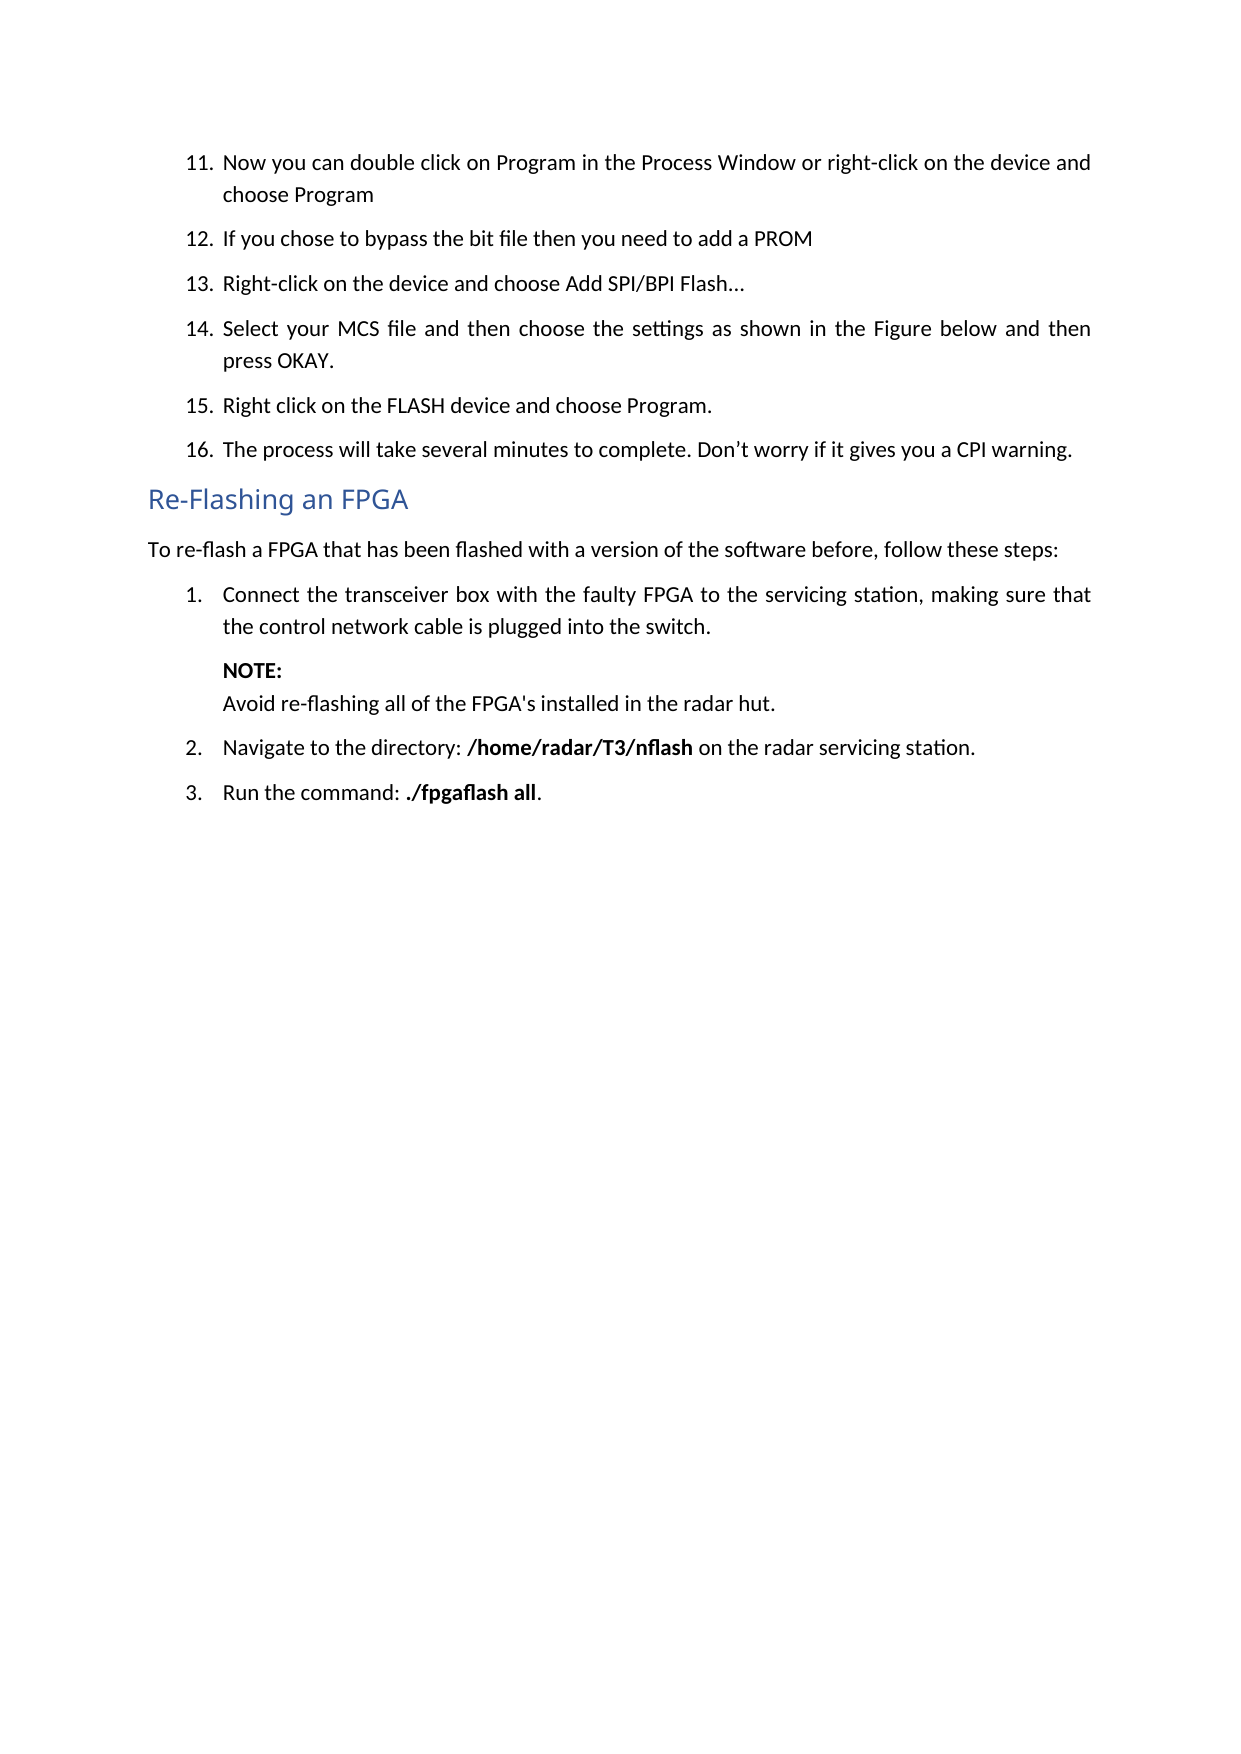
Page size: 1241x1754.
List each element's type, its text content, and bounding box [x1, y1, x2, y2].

list Navigate to the directory: /home/radar/T3/nflash on the radar servicing station. [185, 733, 1093, 761]
list Select your MCS file and then choose the settings as shown in the Figure below and then press OKAY. [185, 314, 1093, 374]
list If you chose to bypass the bit file then you need to add a PROM [185, 224, 1093, 252]
list Run the command: ./fpgaflash all. [185, 778, 1093, 806]
subtitle Re-Flashing an FPGA [148, 480, 1093, 517]
list Connect the transceiver box with the faulty FPGA to the servicing station, making sure that the control network cable is plugged into the switch. [185, 580, 1093, 640]
list NOTE: Avoid re-flashing all of the FPGA's installed in the radar hut. [223, 657, 1093, 717]
text To re-flash a FPGA that has been flashed with a version of the software before, follow these steps: [148, 535, 1093, 563]
list Right-click on the device and choose Add SPI/BPI Flash... [185, 269, 1093, 297]
list The process will take several minutes to complete. Don’t worry if it gives you a CPI warning. [185, 435, 1093, 463]
list Right click on the FLASH device and choose Program. [185, 391, 1093, 419]
list Now you can double click on Program in the Process Window or right-click on the device and choose Program [185, 148, 1093, 208]
